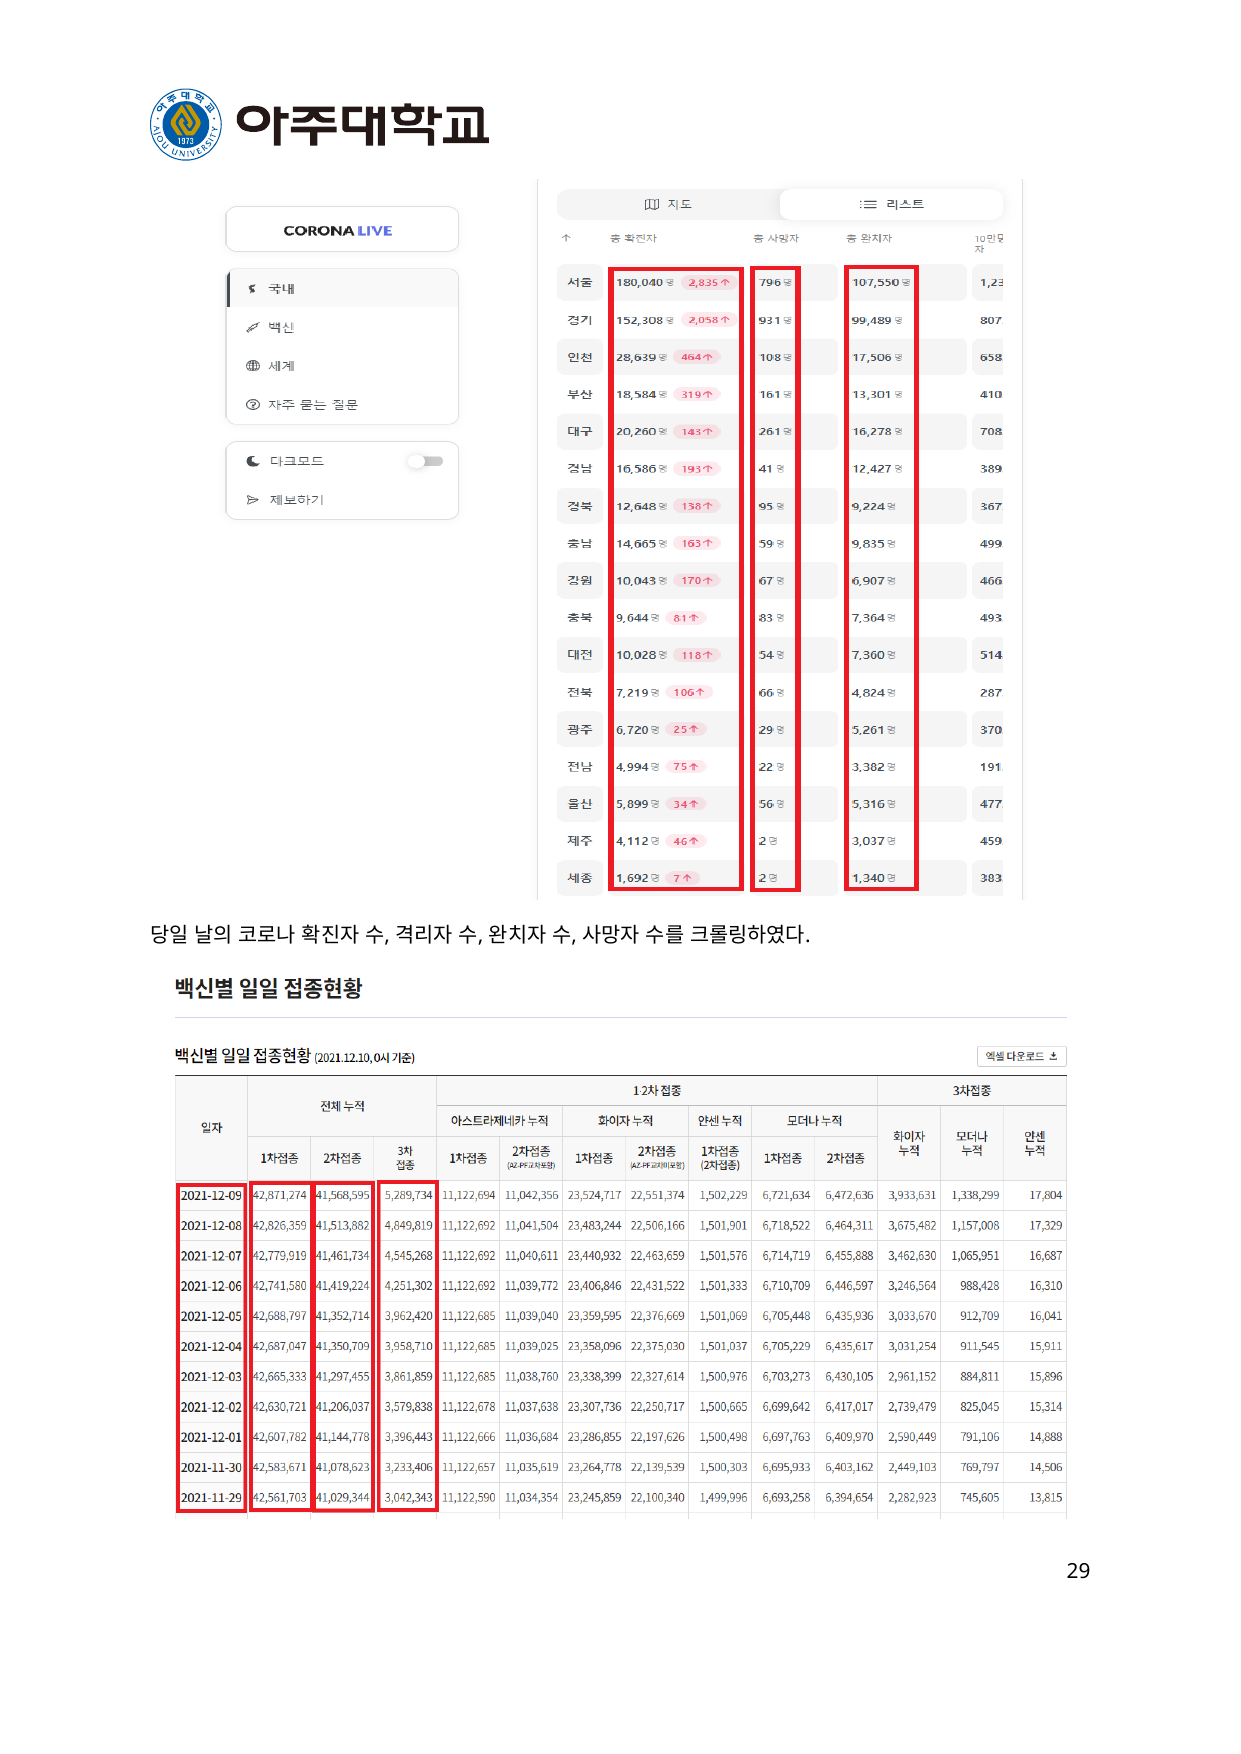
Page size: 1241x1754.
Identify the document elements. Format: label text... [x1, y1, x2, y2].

text 당일 날의 코로나 확진자 수, 격리자 수, 완치자 수, 사망자 수를 크롤링하였다. [150, 918, 1090, 948]
picture [213, 179, 1027, 900]
picture [160, 967, 1081, 1519]
